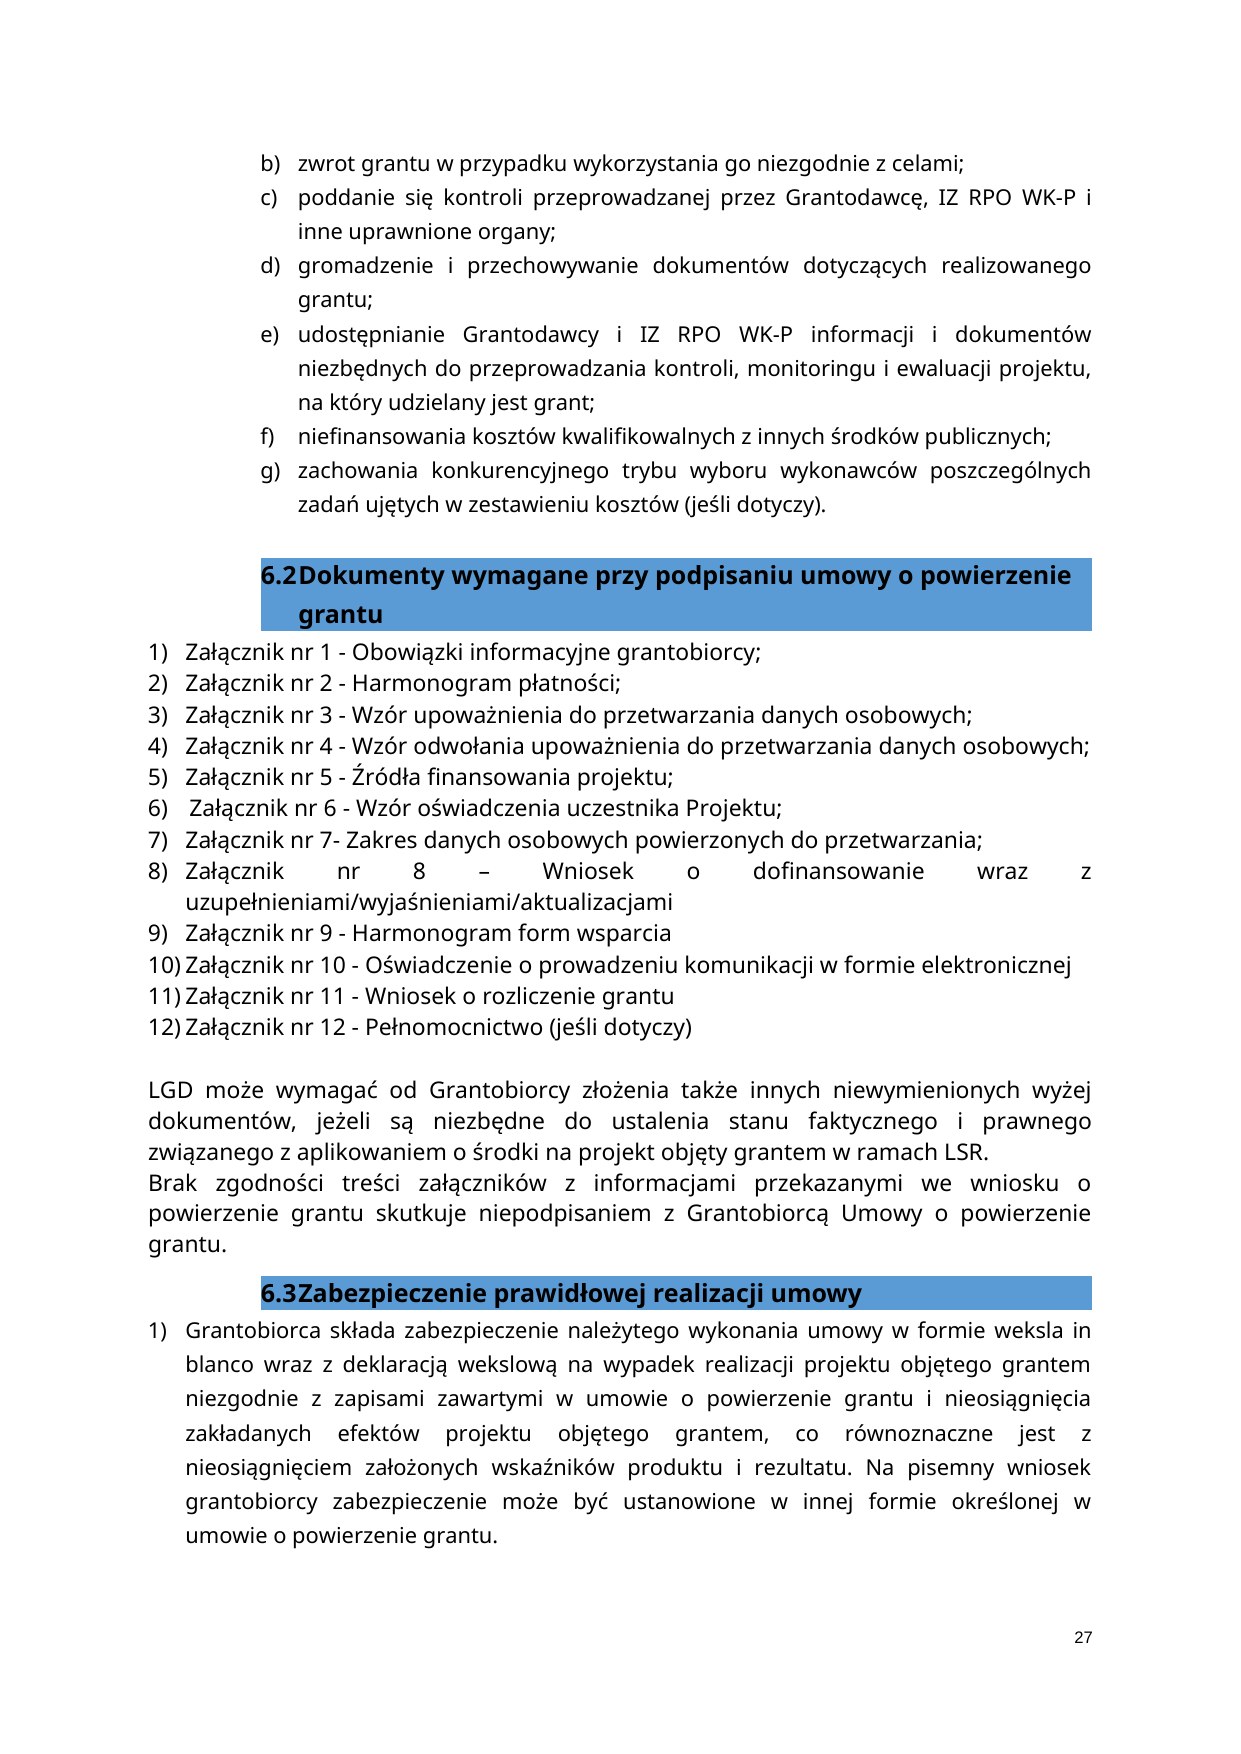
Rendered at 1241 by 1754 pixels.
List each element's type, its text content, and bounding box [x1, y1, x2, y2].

list Załącznik nr 12 - Pełnomocnictwo (jeśli dotyczy) [148, 1011, 1092, 1042]
list Załącznik nr 7- Zakres danych osobowych powierzonych do przetwarzania; [148, 823, 1092, 855]
list gromadzenie i przechowywanie dokumentów dotyczących realizowanego grantu; [260, 250, 1092, 314]
text LGD może wymagać od Grantobiorcy złożenia także innych niewymienionych wyżej dokumentów, jeżeli są niezbędne do ustalenia stanu faktycznego i prawnego związanego z aplikowaniem o środki na projekt objęty grantem w ramach LSR. [148, 1073, 1092, 1167]
list Załącznik nr 8 – Wniosek o dofinansowanie wraz z uzupełnieniami/wyjaśnieniami/aktualizacjami [148, 855, 1092, 917]
list Załącznik nr 5 - Źródła finansowania projektu; [148, 761, 1092, 792]
list Załącznik nr 4 - Wzór odwołania upoważnienia do przetwarzania danych osobowych; [148, 730, 1092, 761]
list Załącznik nr 3 - Wzór upoważnienia do przetwarzania danych osobowych; [148, 698, 1092, 730]
list poddanie się kontroli przeprowadzanej przez Grantodawcę, IZ RPO WK-P i inne uprawnione organy; [260, 182, 1092, 246]
list Grantobiorca składa zabezpieczenie należytego wykonania umowy w formie weksla in blanco wraz z deklaracją wekslową na wypadek realizacji projektu objętego grantem niezgodnie z zapisami zawartymi w umowie o powierzenie grantu i nieosiągnięcia zakładanych efektów projektu objętego grantem, co równoznaczne jest z nieosiągnięciem założonych wskaźników produktu i rezultatu. Na pisemny wniosek grantobiorcy zabezpieczenie może być ustanowione w innej formie określonej w umowie o powierzenie grantu. [148, 1315, 1092, 1550]
text Brak zgodności treści załączników z informacjami przekazanymi we wniosku o powierzenie grantu skutkuje niepodpisaniem z Grantobiorcą Umowy o powierzenie grantu. [148, 1167, 1092, 1259]
list niefinansowania kosztów kwalifikowalnych z innych środków publicznych; [260, 421, 1092, 451]
list Załącznik nr 10 - Oświadczenie o prowadzeniu komunikacji w formie elektronicznej [148, 948, 1092, 980]
list zwrot grantu w przypadku wykorzystania go niezgodnie z celami; [260, 148, 1092, 177]
list udostępnianie Grantodawcy i IZ RPO WK-P informacji i dokumentów niezbędnych do przeprowadzania kontroli, monitoringu i ewaluacji projektu, na który udzielany jest grant; [260, 318, 1092, 417]
list Załącznik nr 6 - Wzór oświadczenia uczestnika Projektu; [148, 792, 1092, 823]
subtitle Zabezpieczenie prawidłowej realizacji umowy [261, 1276, 1092, 1310]
list Załącznik nr 1 - Obowiązki informacyjne grantobiorcy; [148, 636, 1092, 667]
list Załącznik nr 11 - Wniosek o rozliczenie grantu [148, 980, 1092, 1011]
list Załącznik nr 2 - Harmonogram płatności; [148, 667, 1092, 698]
list Załącznik nr 9 - Harmonogram form wsparcia [148, 917, 1092, 948]
subtitle Dokumenty wymagane przy podpisaniu umowy o powierzenie grantu [261, 558, 1092, 631]
list zachowania konkurencyjnego trybu wyboru wykonawców poszczególnych zadań ujętych w zestawieniu kosztów (jeśli dotyczy). [260, 455, 1092, 519]
